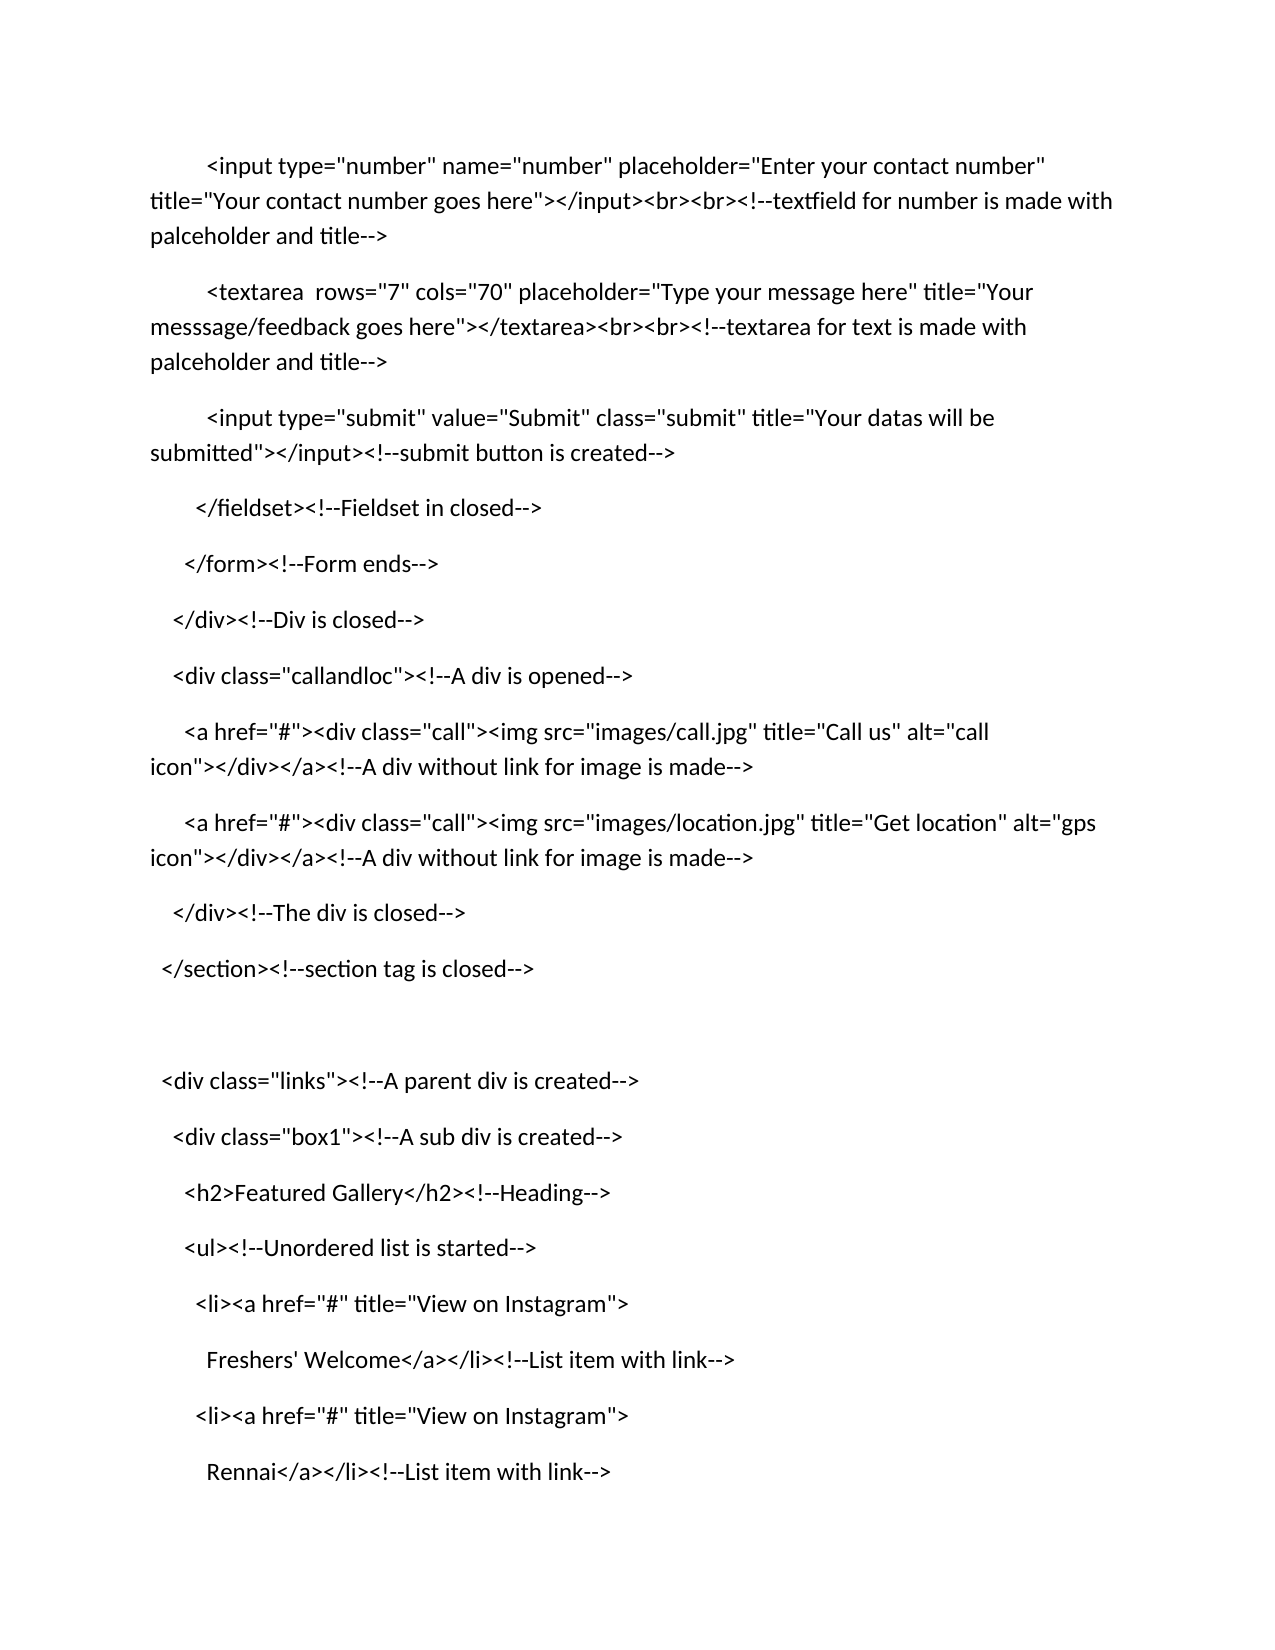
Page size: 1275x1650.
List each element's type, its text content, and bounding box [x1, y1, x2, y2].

text <h2>Featured Gallery</h2><!--Heading--> [150, 1177, 1125, 1207]
text <ul><!--Unordered list is started--> [150, 1232, 1125, 1263]
text </div><!--Div is closed--> [150, 604, 1125, 635]
text <li><a href="#" title="View on Instagram"> [150, 1400, 1125, 1431]
text <div class="callandloc"><!--A div is opened--> [150, 660, 1125, 691]
text <a href="#"><div class="call"><img src="images/call.jpg" title="Call us" alt="call icon"></div></a><!--A div without link for image is made--> [150, 716, 1125, 781]
text <div class="box1"><!--A sub div is created--> [150, 1121, 1125, 1151]
text <a href="#"><div class="call"><img src="images/location.jpg" title="Get location" alt="gps icon"></div></a><!--A div without link for image is made--> [150, 807, 1125, 872]
text </div><!--The div is closed--> [150, 897, 1125, 928]
text <div class="links"><!--A parent div is created--> [150, 1065, 1125, 1096]
text <li><a href="#" title="View on Instagram"> [150, 1288, 1125, 1319]
text </form><!--Form ends--> [150, 548, 1125, 579]
text Freshers' Welcome</a></li><!--List item with link--> [150, 1344, 1125, 1375]
text </section><!--section tag is closed--> [150, 953, 1125, 984]
text Rennai</a></li><!--List item with link--> [150, 1456, 1125, 1486]
text </fieldset><!--Fieldset in closed--> [150, 492, 1125, 523]
text <input type="submit" value="Submit" class="submit" title="Your datas will be submitted"></input><!--submit button is created--> [150, 402, 1125, 467]
